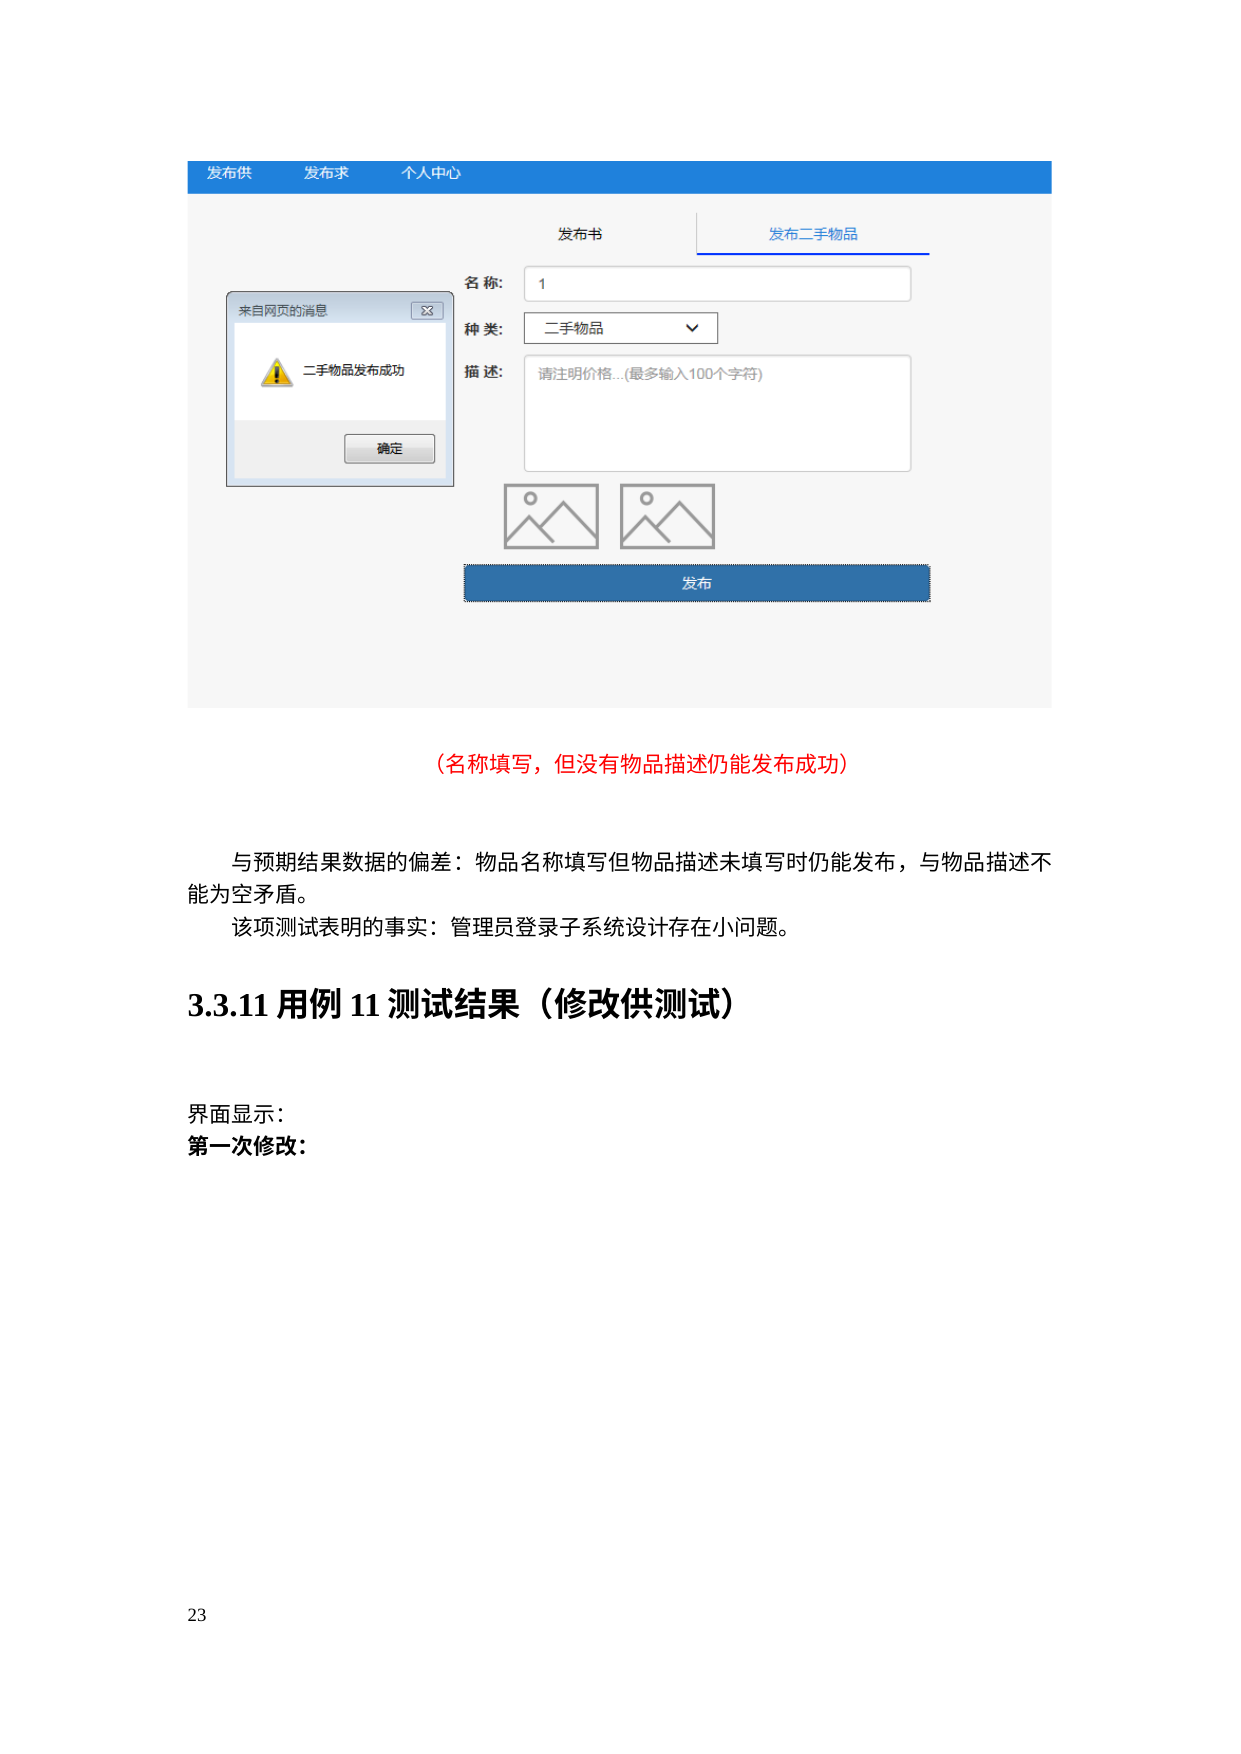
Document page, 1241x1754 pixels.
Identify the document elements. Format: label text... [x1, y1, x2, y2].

subtitle 3.3.11用例11测试结果（修改供测试） [187, 969, 1053, 1034]
text 第一次修改： [187, 1129, 1053, 1161]
text 界面显示： [187, 1096, 1053, 1129]
text 与预期结果数据的偏差：物品名称填写但物品描述未填写时仍能发布，与物品描述不能为空矛盾。 [187, 844, 1053, 909]
text 该项测试表明的事实：管理员登录子系统设计存在小问题。 [187, 909, 1053, 942]
text （名称填写，但没有物品描述仍能发布成功） [187, 747, 1053, 779]
picture [187, 161, 1052, 708]
